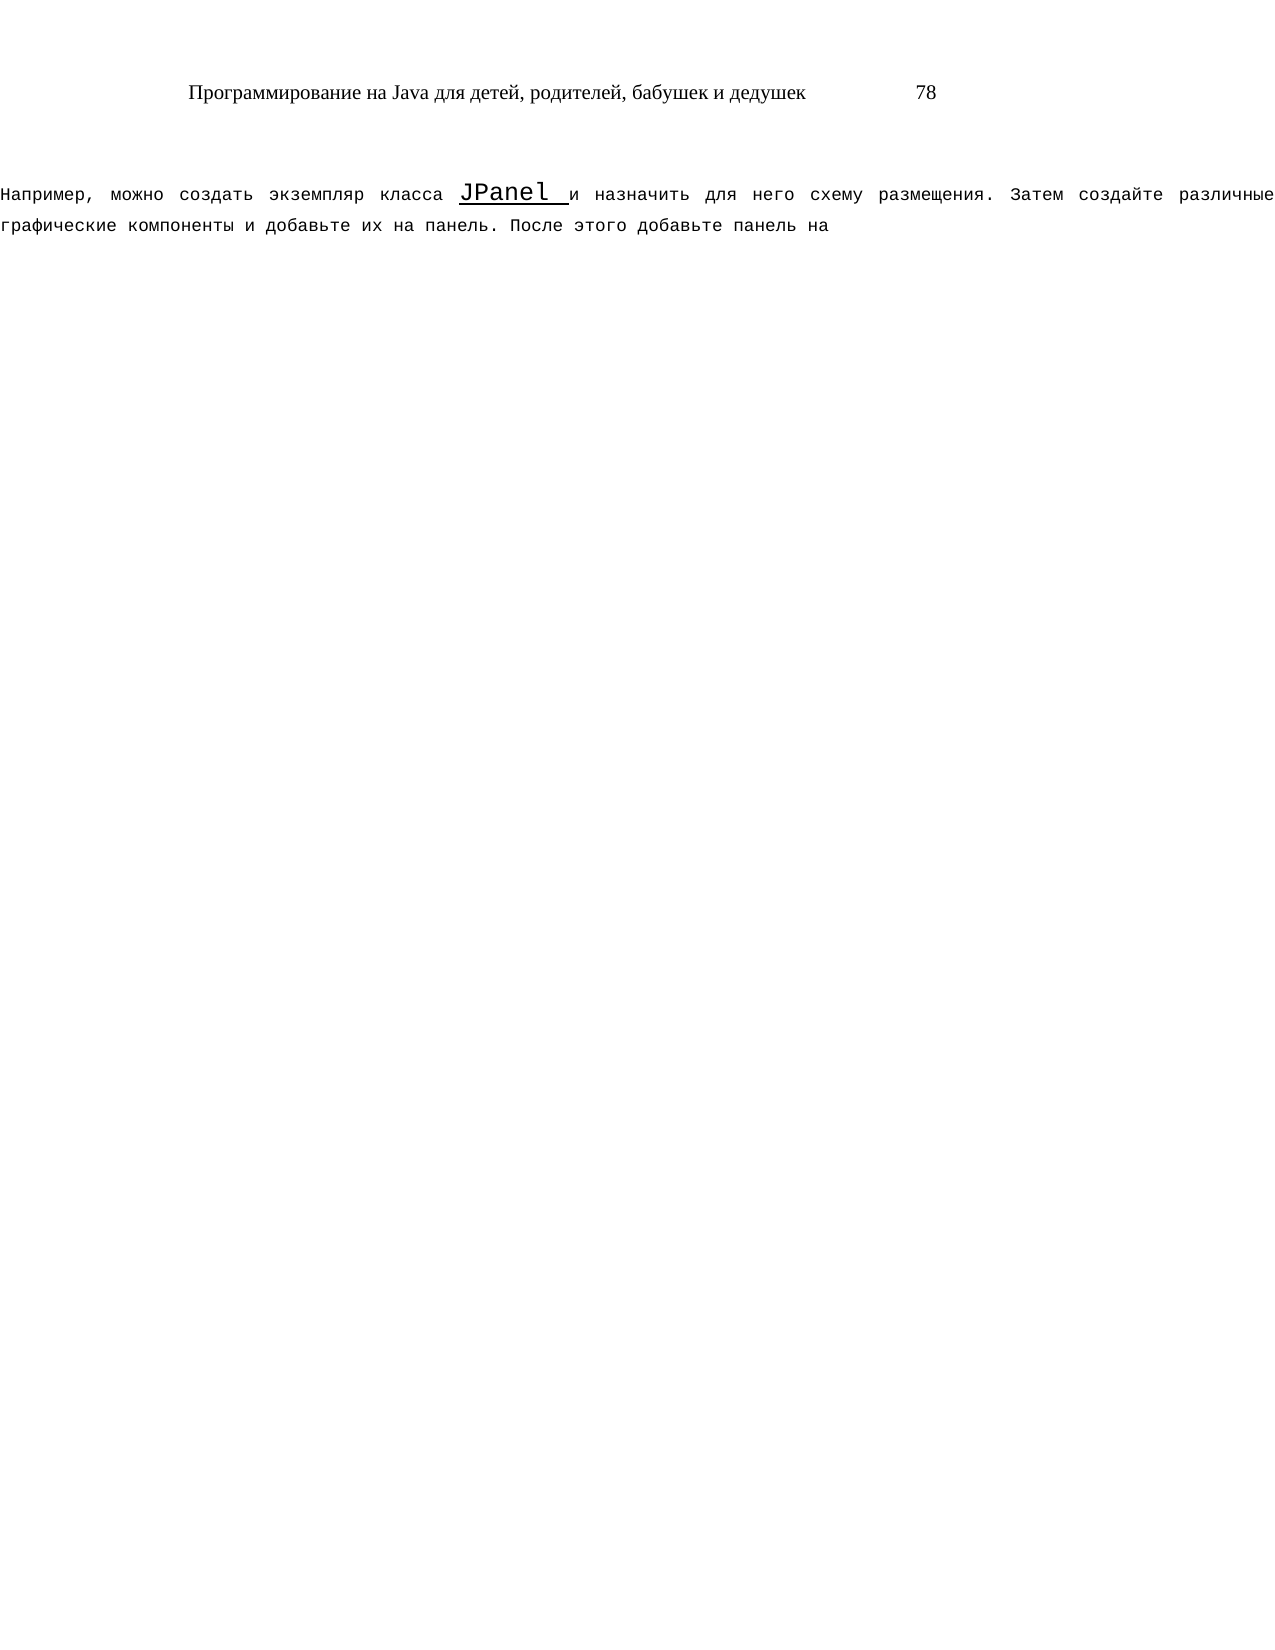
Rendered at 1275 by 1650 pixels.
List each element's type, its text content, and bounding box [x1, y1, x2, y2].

text Например, можно создать экземпляр класса JPanel и назначить для него схему размещения. Затем создайте различные графические компоненты и добавьте их на панель. После этого добавьте панель на [0, 176, 1275, 237]
